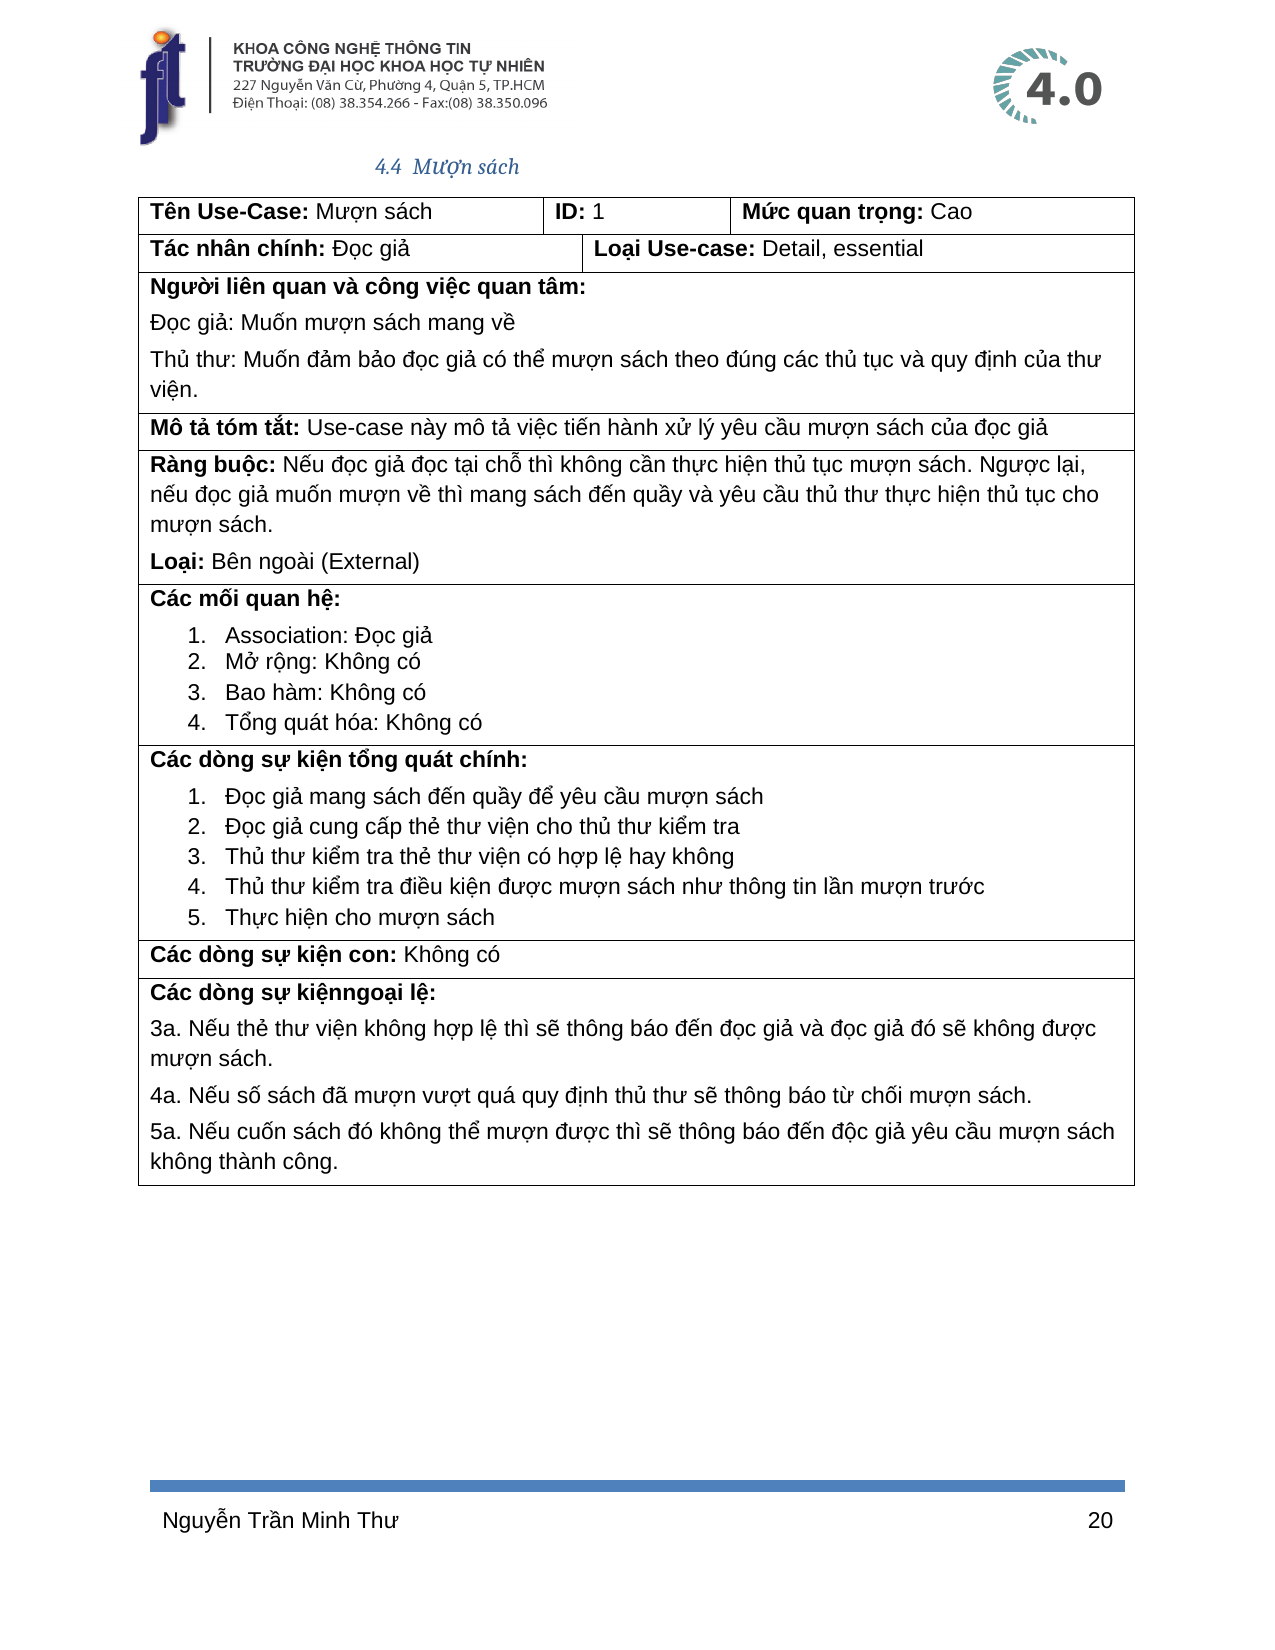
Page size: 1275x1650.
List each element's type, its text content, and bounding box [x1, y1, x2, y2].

table_cell Ràng buộc: Nếu đọc giả đọc tại chỗ thì không cần thực hiện thủ tục mượn sách. Ngược lại, nếu đọc giả muốn mượn về thì mang sách đến quầy và yêu cầu thủ thư thực hiện thủ tục cho mượn sách. Loại: Bên ngoài (External) [139, 451, 1134, 584]
table_cell Tác nhân chính: Đọc giả [139, 235, 582, 272]
table_cell Các dòng sự kiện tổng quát chính: Đọc giả mang sách đến quầy để yêu cầu mượn sách Đọc giả cung cấp thẻ thư viện cho thủ thư kiểm tra Thủ thư kiểm tra thẻ thư viện có hợp lệ hay không Thủ thư kiểm tra điều kiện được mượn sách như thông tin lần mượn trước Thực hiện cho mượn sách [139, 746, 1134, 940]
table_header ID: 1 [544, 198, 730, 234]
subtitle Mượn sách [375, 154, 1125, 181]
table_header Mức quan trọng: Cao [731, 198, 1134, 234]
table_cell Mô tả tóm tắt: Use-case này mô tả việc tiến hành xử lý yêu cầu mượn sách của đọc giả [139, 414, 1134, 450]
picture [985, 41, 1108, 127]
table_cell Loại Use-case: Detail, essential [583, 235, 1134, 272]
table_header Tên Use-Case: Mượn sách [139, 198, 543, 234]
table_cell Các mối quan hệ: Association: Đọc giả Mở rộng: Không có Bao hàm: Không có Tổng quát hóa: Không có [139, 585, 1134, 745]
table_cell Các dòng sự kiệnngoại lệ: 3a. Nếu thẻ thư viện không hợp lệ thì sẽ thông báo đến đọc giả và đọc giả đó sẽ không được mượn sách. 4a. Nếu số sách đã mượn vượt quá quy định thủ thư sẽ thông báo từ chối mượn sách. 5a. Nếu cuốn sách đó không thể mượn được thì sẽ thông báo đến độc giả yêu cầu mượn sách không thành công. [139, 979, 1134, 1185]
table_cell Người liên quan và công việc quan tâm: Đọc giả: Muốn mượn sách mang về Thủ thư: Muốn đảm bảo đọc giả có thể mượn sách theo đúng các thủ tục và quy định của thư viện. [139, 273, 1134, 412]
table_cell Các dòng sự kiện con: Không có [139, 941, 1134, 977]
picture [117, 21, 580, 167]
